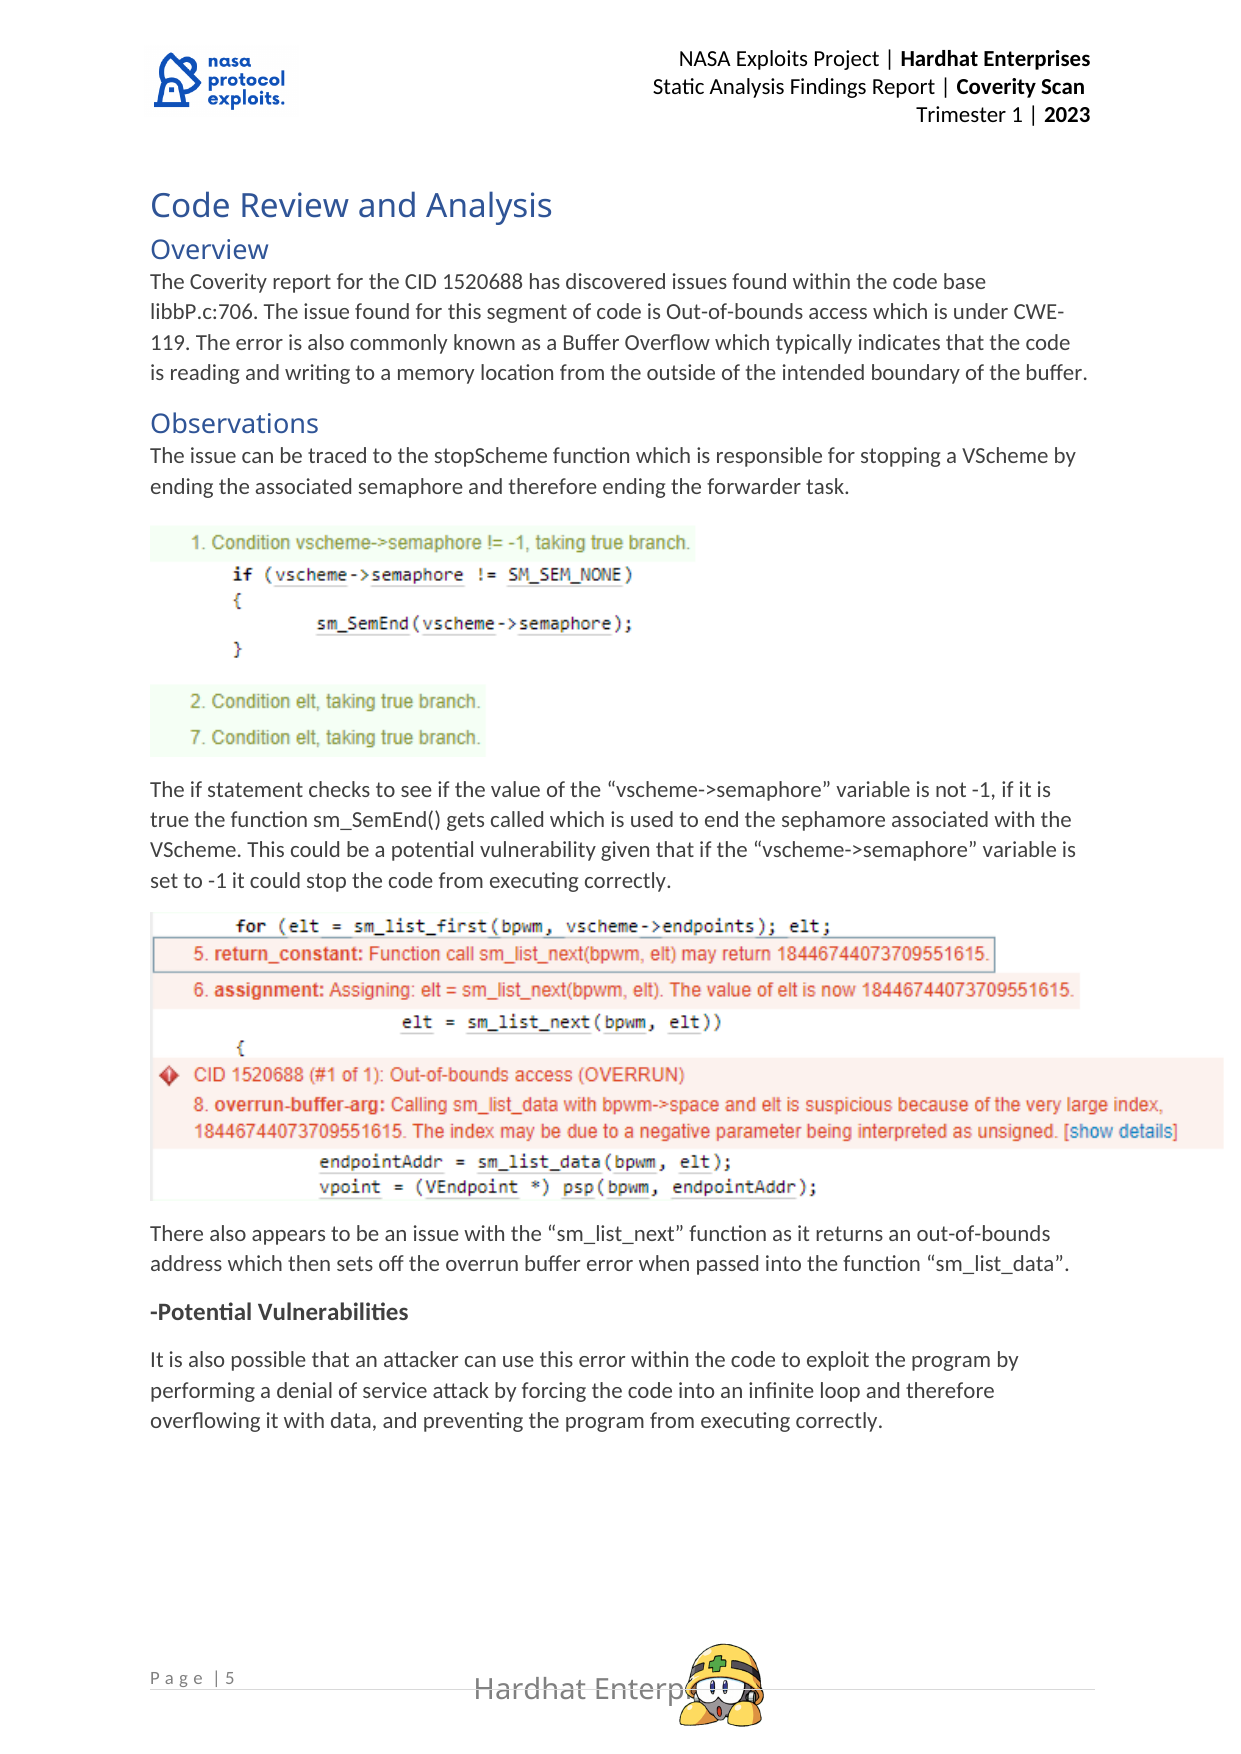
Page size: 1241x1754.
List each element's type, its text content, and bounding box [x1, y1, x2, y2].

text The Coverity report for the CID 1520688 has discovered issues found within the code base libbP.c:706. The issue found for this segment of code is Out-of-bounds access which is under CWE-119. The error is also commonly known as a Buffer Overflow which typically indicates that the code is reading and writing to a memory location from the outside of the intended boundary of the buffer. [150, 267, 1090, 386]
picture [673, 1640, 771, 1689]
text There also appears to be an issue with the “sm_list_next” function as it returns an out-of-bounds address which then sets off the overrun buffer error when passed into the function “sm_list_data”. [150, 1219, 1090, 1277]
subtitle Observations [150, 405, 1090, 442]
picture [150, 912, 1224, 1201]
text It is also possible that an attacker can use this error within the code to exploit the program by performing a denial of service attack by forcing the code into an infinite loop and therefore overflowing it with data, and preventing the program from executing correctly. [150, 1346, 1090, 1434]
subtitle Code Review and Analysis [150, 181, 1090, 227]
subtitle Overview [150, 230, 1090, 267]
text -Potential Vulnerabilities [150, 1296, 1090, 1327]
picture [673, 1690, 771, 1735]
picture [143, 45, 299, 117]
text The if statement checks to see if the value of the “vscheme->semaphore” variable is not -1, if it is true the function sm_SemEnd() gets called which is used to end the sephamore associated with the VScheme. This could be a potential vulnerability given that if the “vscheme->semaphore” variable is set to -1 it could stop the code from executing correctly. [150, 775, 1090, 894]
picture [150, 518, 769, 757]
text The issue can be traced to the stopScheme function which is responsible for stopping a VScheme by ending the associated semaphore and therefore ending the forwarder task. [150, 442, 1090, 500]
